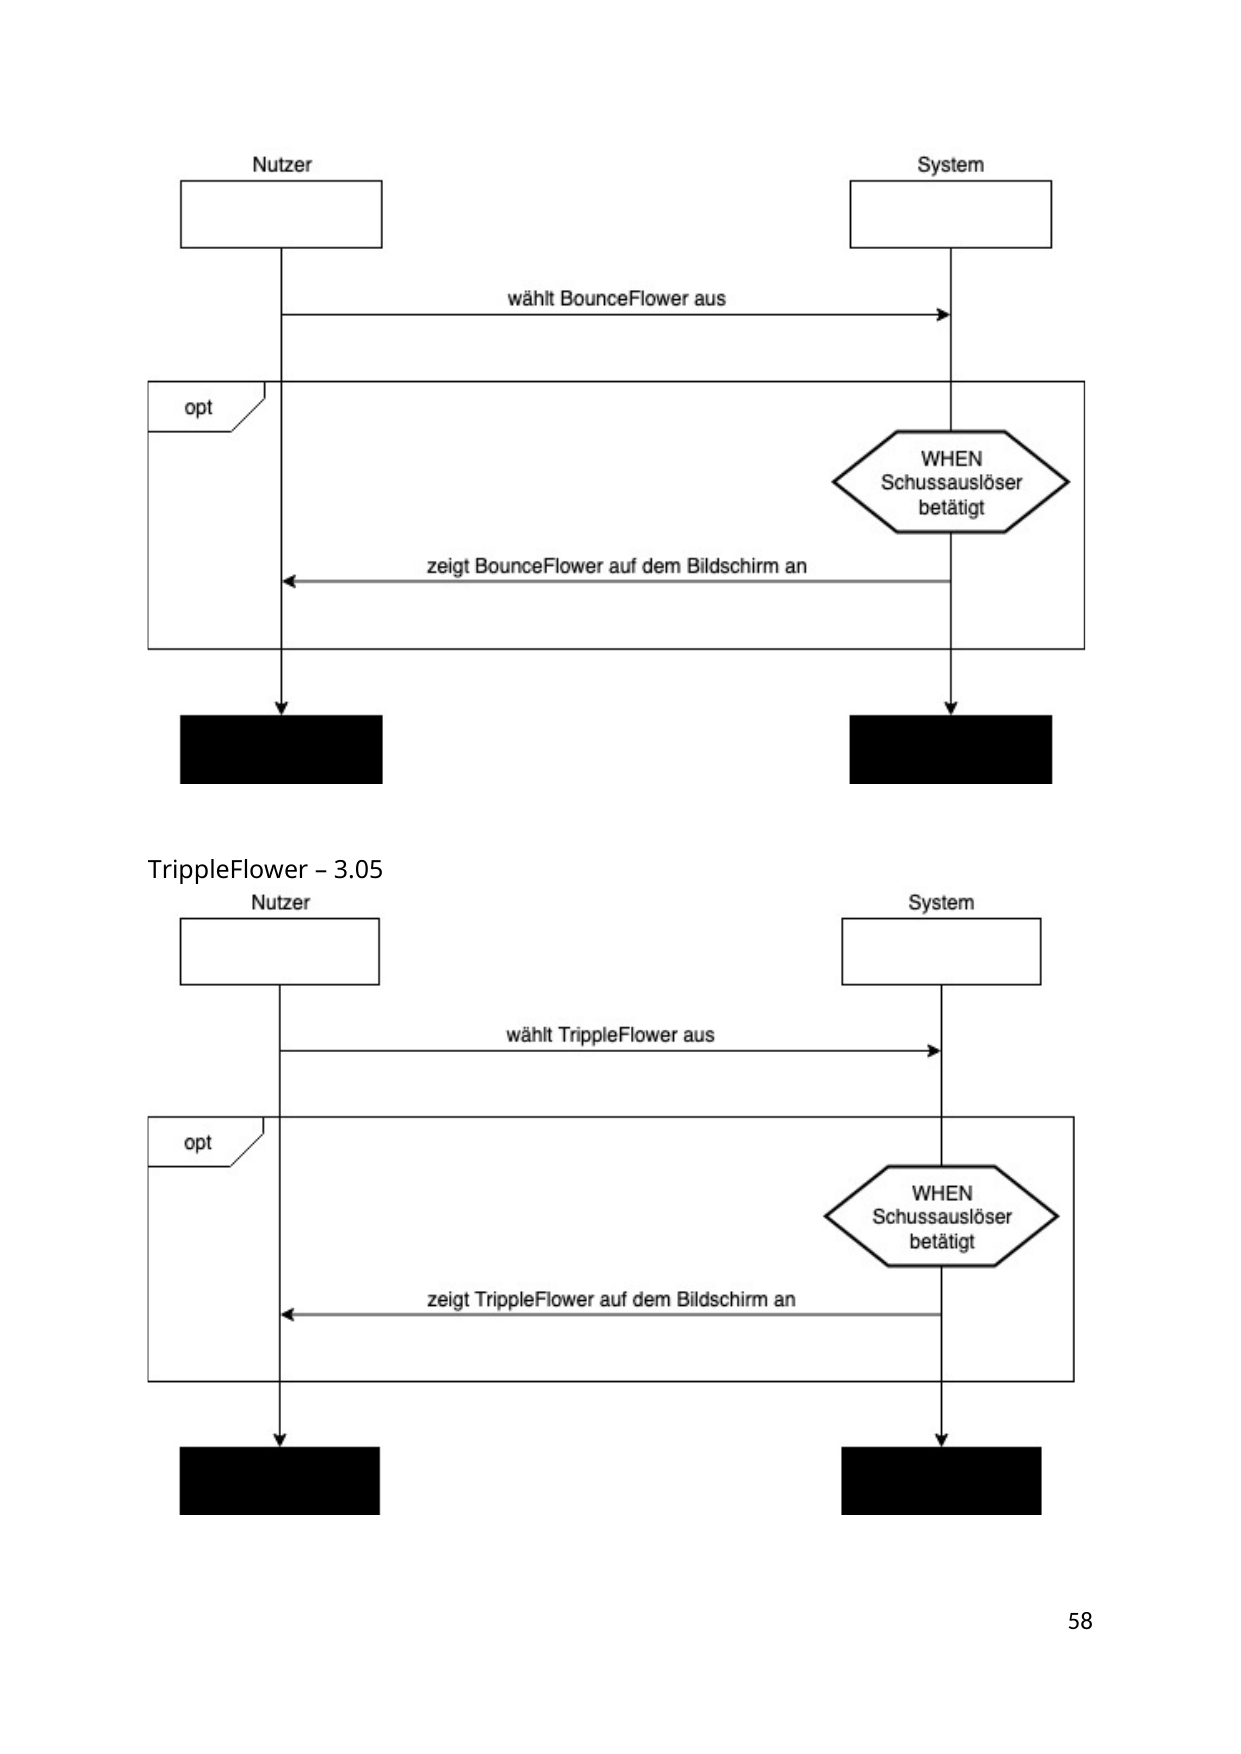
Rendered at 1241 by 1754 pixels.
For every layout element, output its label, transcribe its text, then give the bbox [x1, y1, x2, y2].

picture [147, 147, 1085, 784]
picture [147, 886, 1075, 1515]
text TrippleFlower – 3.05 [148, 852, 1093, 886]
